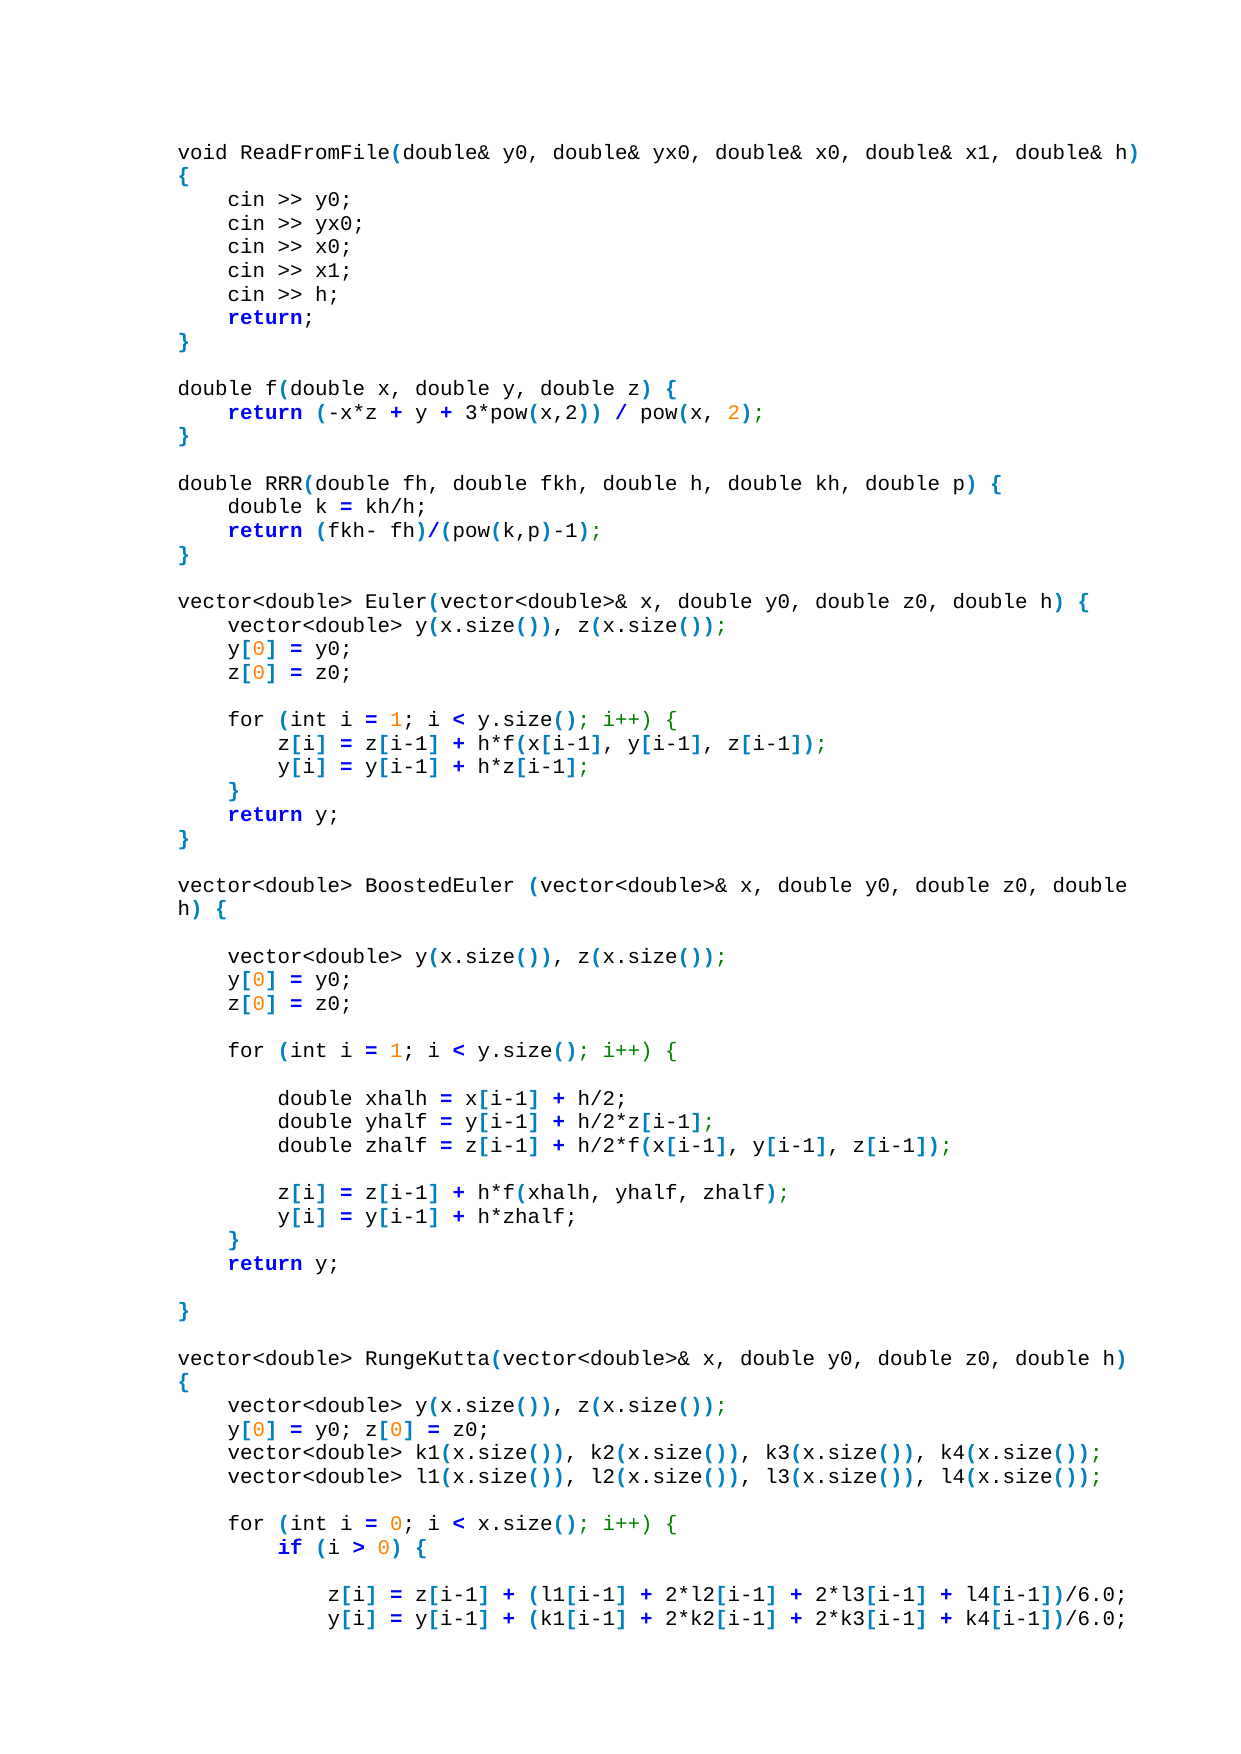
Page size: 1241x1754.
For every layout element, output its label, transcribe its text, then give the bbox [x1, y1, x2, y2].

text return y; [177, 804, 1152, 827]
text z[i] = z[i-1] + (l1[i-1] + 2*l2[i-1] + 2*l3[i-1] + l4[i-1])/6.0; [177, 1584, 1152, 1608]
text vector<double> RungeKutta(vector<double>& x, double y0, double z0, double h) { [177, 1348, 1152, 1395]
text return y; [177, 1253, 1152, 1277]
text return (fkh- fh)/(pow(k,p)-1); [177, 520, 1152, 544]
text vector<double> y(x.size()), z(x.size()); [177, 1395, 1152, 1419]
text } [177, 1300, 1152, 1324]
text z[i] = z[i-1] + h*f(x[i-1], y[i-1], z[i-1]); [177, 733, 1152, 757]
text z[0] = z0; [177, 993, 1152, 1017]
text void ReadFromFile(double& y0, double& yx0, double& x0, double& x1, double& h) { [177, 142, 1152, 189]
text } [177, 1229, 1152, 1253]
text } [177, 331, 1152, 354]
text vector<double> BoostedEuler (vector<double>& x, double y0, double z0, double h) { [177, 875, 1152, 922]
text cin >> h; [177, 284, 1152, 307]
text y[i] = y[i-1] + h*z[i-1]; [177, 757, 1152, 780]
text double zhalf = z[i-1] + h/2*f(x[i-1], y[i-1], z[i-1]); [177, 1135, 1152, 1158]
text cin >> x0; [177, 236, 1152, 260]
text double xhalh = x[i-1] + h/2; [177, 1088, 1152, 1111]
text vector<double> y(x.size()), z(x.size()); [177, 615, 1152, 638]
text double RRR(double fh, double fkh, double h, double kh, double p) { [177, 473, 1152, 496]
text return; [177, 307, 1152, 331]
text } [177, 544, 1152, 567]
text if (i > 0) { [177, 1537, 1152, 1561]
text y[i] = y[i-1] + h*zhalf; [177, 1206, 1152, 1229]
text return (-x*z + y + 3*pow(x,2)) / pow(x, 2); [177, 402, 1152, 426]
text for (int i = 1; i < y.size(); i++) { [177, 709, 1152, 733]
text cin >> y0; [177, 189, 1152, 213]
text cin >> x1; [177, 260, 1152, 284]
text double f(double x, double y, double z) { [177, 378, 1152, 402]
text z[i] = z[i-1] + h*f(xhalh, yhalf, zhalf); [177, 1182, 1152, 1206]
text vector<double> Euler(vector<double>& x, double y0, double z0, double h) { [177, 591, 1152, 615]
text for (int i = 1; i < y.size(); i++) { [177, 1040, 1152, 1064]
text double yhalf = y[i-1] + h/2*z[i-1]; [177, 1111, 1152, 1135]
text y[0] = y0; [177, 638, 1152, 662]
text vector<double> l1(x.size()), l2(x.size()), l3(x.size()), l4(x.size()); [177, 1466, 1152, 1489]
text } [177, 426, 1152, 449]
text vector<double> y(x.size()), z(x.size()); [177, 946, 1152, 969]
text y[i] = y[i-1] + (k1[i-1] + 2*k2[i-1] + 2*k3[i-1] + k4[i-1])/6.0; [177, 1608, 1152, 1631]
text } [177, 827, 1152, 851]
text y[0] = y0; [177, 969, 1152, 993]
text for (int i = 0; i < x.size(); i++) { [177, 1513, 1152, 1537]
text cin >> yx0; [177, 213, 1152, 236]
text y[0] = y0; z[0] = z0; [177, 1419, 1152, 1442]
text z[0] = z0; [177, 662, 1152, 686]
text vector<double> k1(x.size()), k2(x.size()), k3(x.size()), k4(x.size()); [177, 1442, 1152, 1466]
text } [177, 780, 1152, 804]
text double k = kh/h; [177, 496, 1152, 520]
